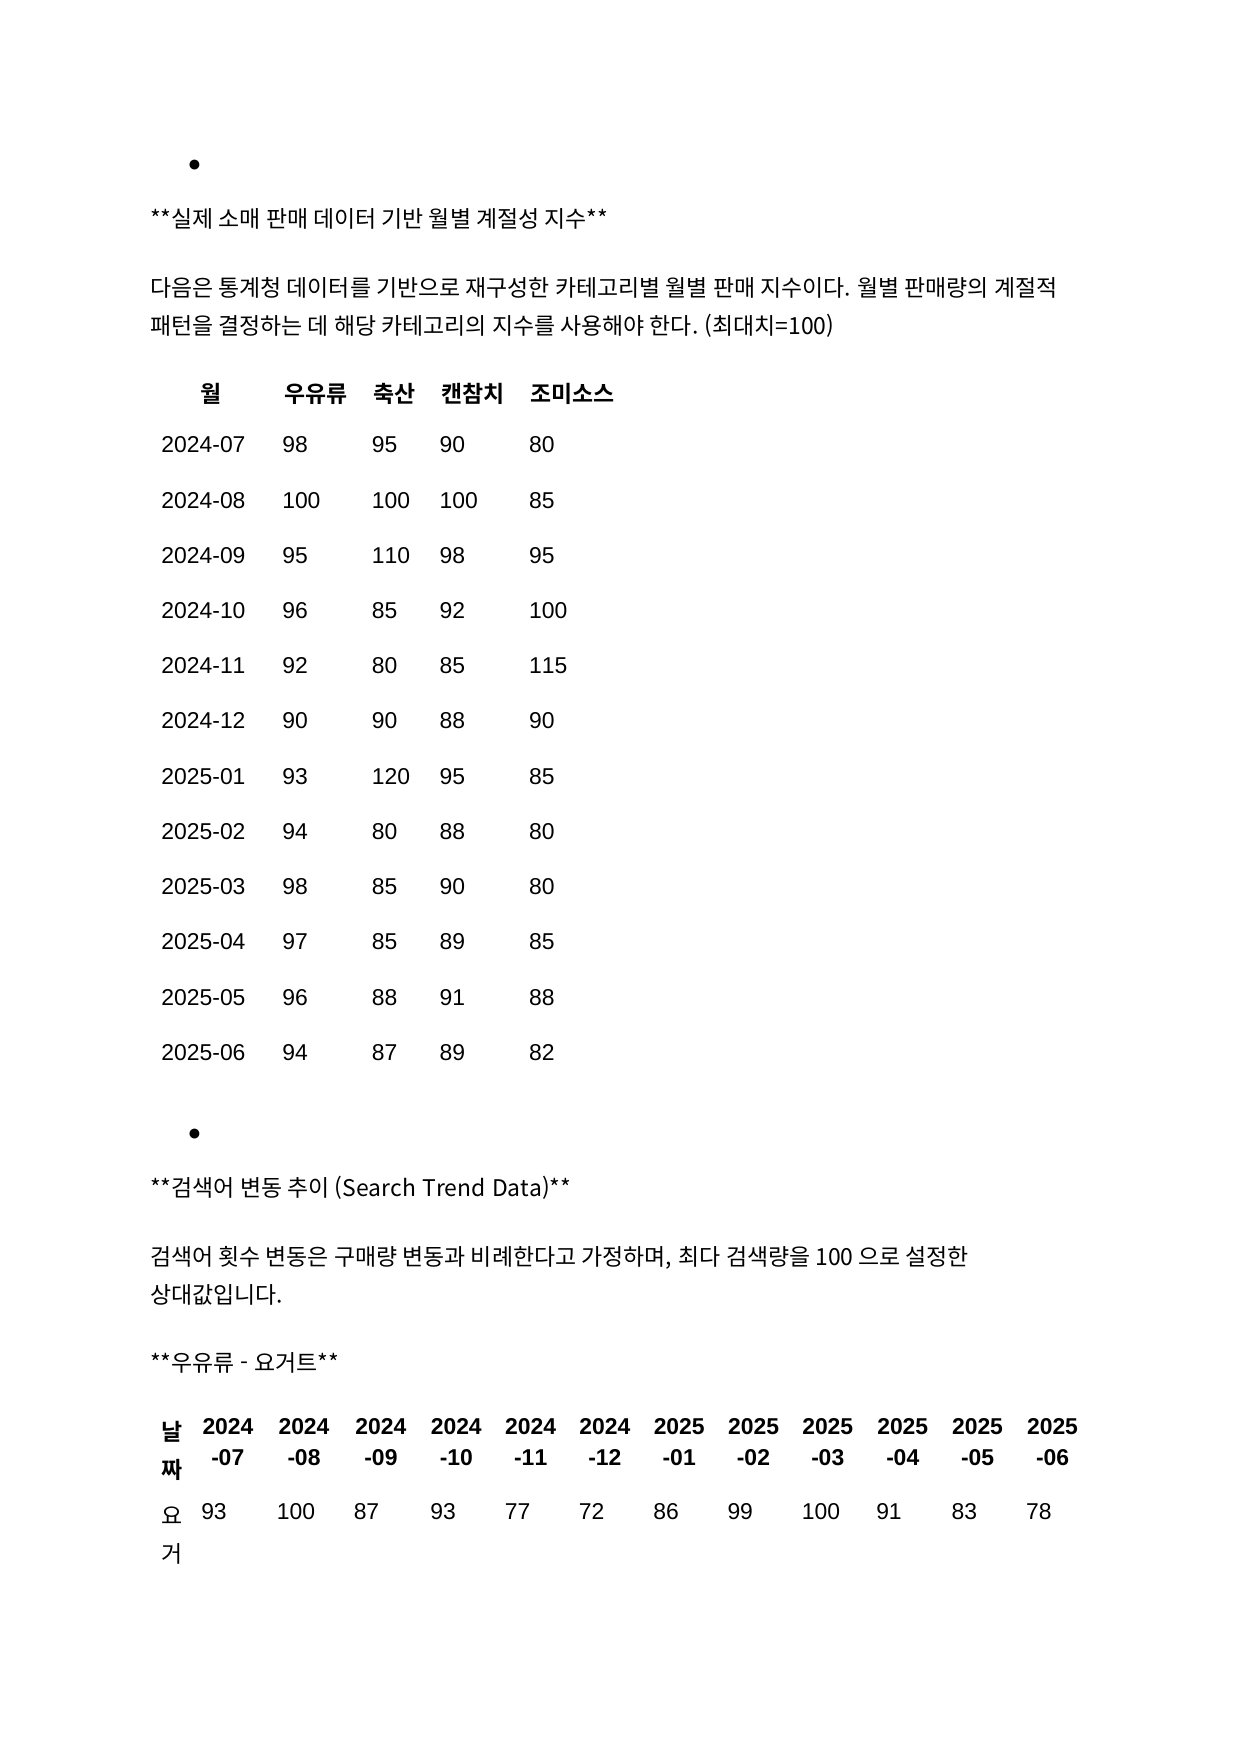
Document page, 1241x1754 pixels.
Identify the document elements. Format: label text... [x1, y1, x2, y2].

table_cell 90 [428, 431, 518, 487]
table_cell 85 [518, 763, 628, 818]
table_header 캔참치 [428, 376, 518, 431]
table_cell 98 [271, 431, 360, 487]
table_header 월 [150, 376, 271, 431]
table_cell 95 [518, 542, 628, 597]
table_cell 95 [428, 763, 518, 818]
table_cell 88 [428, 708, 518, 763]
table_cell 92 [271, 652, 360, 707]
table_header 2025-06 [1015, 1413, 1090, 1498]
table_header 2024-07 [190, 1413, 265, 1498]
table_cell 85 [360, 873, 428, 928]
table_cell 99 [716, 1498, 790, 1604]
table_cell 95 [271, 542, 360, 597]
table_cell 85 [360, 928, 428, 983]
table_cell 89 [428, 928, 518, 983]
table_cell 80 [360, 652, 428, 707]
table_header 2024-11 [493, 1413, 567, 1498]
table_cell 요거트 [150, 1498, 190, 1604]
table_cell 115 [518, 652, 628, 707]
table_header 2024-12 [568, 1413, 642, 1498]
table_cell 100 [790, 1498, 865, 1604]
table_cell 80 [518, 818, 628, 873]
text **검색어 변동 추이 (Search Trend Data)** [150, 1170, 1090, 1203]
table_cell 95 [360, 431, 428, 487]
table_cell 100 [518, 597, 628, 652]
table_cell 86 [642, 1498, 716, 1604]
table_cell 100 [360, 487, 428, 542]
table_cell 100 [271, 487, 360, 542]
table_cell 2025-04 [150, 928, 271, 983]
table_cell 96 [271, 984, 360, 1039]
table_cell 88 [360, 984, 428, 1039]
table_cell 110 [360, 542, 428, 597]
table_cell 85 [518, 928, 628, 983]
table_cell 91 [865, 1498, 940, 1604]
table_header 조미소스 [518, 376, 628, 431]
table_cell 2024-11 [150, 652, 271, 707]
table_cell 87 [360, 1039, 428, 1094]
table_cell 120 [360, 763, 428, 818]
table_cell 2025-03 [150, 873, 271, 928]
table_header 2025-05 [940, 1413, 1014, 1498]
table_cell 2024-09 [150, 542, 271, 597]
table_header 축산 [360, 376, 428, 431]
table_cell 93 [190, 1498, 265, 1604]
table_cell 85 [428, 652, 518, 707]
table_cell 90 [271, 708, 360, 763]
table_cell 2024-10 [150, 597, 271, 652]
table_cell 100 [265, 1498, 342, 1604]
text 다음은 통계청 데이터를 기반으로 재구성한 카테고리별 월별 판매 지수이다. 월별 판매량의 계절적 패턴을 결정하는 데 해당 카테고리의 지수를 사용해야 한다. (최대치=100) [150, 270, 1090, 341]
table_cell 72 [568, 1498, 642, 1604]
table_cell 2024-08 [150, 487, 271, 542]
table_cell 82 [518, 1039, 628, 1094]
table_cell 80 [518, 431, 628, 487]
table_header 2025-02 [716, 1413, 790, 1498]
table_cell 2024-07 [150, 431, 271, 487]
table_cell 98 [428, 542, 518, 597]
table_cell 87 [342, 1498, 419, 1604]
table_cell 2025-01 [150, 763, 271, 818]
table_cell 93 [271, 763, 360, 818]
table_cell 98 [271, 873, 360, 928]
table_cell 90 [518, 708, 628, 763]
table_cell 94 [271, 1039, 360, 1094]
table_header 2025-03 [790, 1413, 865, 1498]
table_header 2025-01 [642, 1413, 716, 1498]
table_cell 93 [419, 1498, 493, 1604]
table_cell 94 [271, 818, 360, 873]
table_cell 100 [428, 487, 518, 542]
table_cell 78 [1015, 1498, 1090, 1604]
table_cell 89 [428, 1039, 518, 1094]
table_cell 2025-06 [150, 1039, 271, 1094]
text 검색어 횟수 변동은 구매량 변동과 비례한다고 가정하며, 최다 검색량을 100으로 설정한 상대값입니다. [150, 1238, 1090, 1310]
table_cell 80 [360, 818, 428, 873]
text **실제 소매 판매 데이터 기반 월별 계절성 지수** [150, 201, 1090, 234]
table_cell 88 [428, 818, 518, 873]
table_cell 92 [428, 597, 518, 652]
table_cell 2025-05 [150, 984, 271, 1039]
table_cell 83 [940, 1498, 1014, 1604]
table_header 2024-08 [265, 1413, 342, 1498]
table_header 날짜 [150, 1413, 190, 1498]
table_cell 97 [271, 928, 360, 983]
text **우유류 - 요거트** [150, 1345, 1090, 1378]
table_cell 2024-12 [150, 708, 271, 763]
table_cell 91 [428, 984, 518, 1039]
table_cell 90 [360, 708, 428, 763]
table_header 우유류 [271, 376, 360, 431]
table_header 2024-10 [419, 1413, 493, 1498]
table_cell 90 [428, 873, 518, 928]
table_cell 85 [518, 487, 628, 542]
table_header 2024-09 [342, 1413, 419, 1498]
table_cell 2025-02 [150, 818, 271, 873]
table_cell 96 [271, 597, 360, 652]
table_cell 80 [518, 873, 628, 928]
table_cell 88 [518, 984, 628, 1039]
table_header 2025-04 [865, 1413, 940, 1498]
table_cell 85 [360, 597, 428, 652]
table_cell 77 [493, 1498, 567, 1604]
